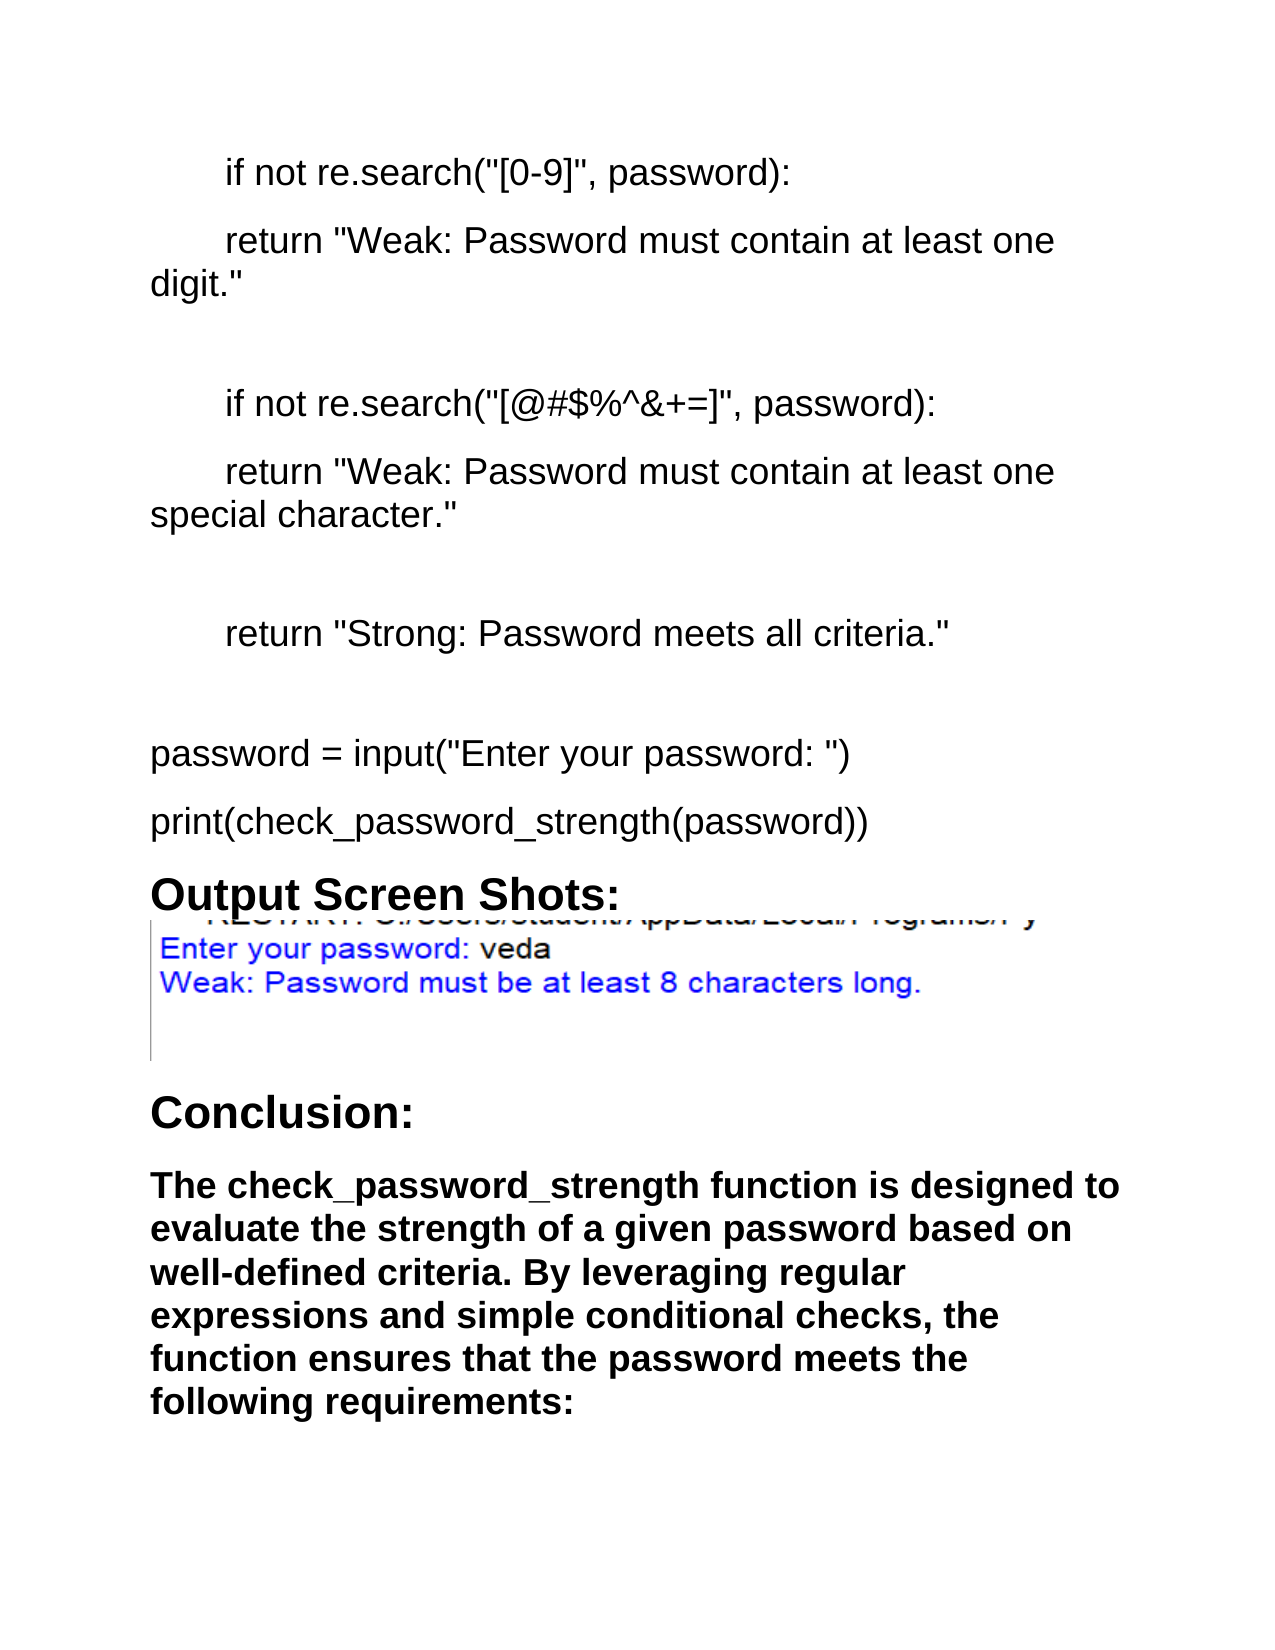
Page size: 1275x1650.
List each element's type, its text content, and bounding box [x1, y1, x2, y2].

text return "Strong: Password meets all criteria." [150, 611, 1125, 654]
text The check_password_strength function is designed to evaluate the strength of a given password based on well-defined criteria. By leveraging regular expressions and simple conditional checks, the function ensures that the password meets the following requirements: [150, 1163, 1125, 1422]
text if not re.search("[@#$%^&+=]", password): [150, 381, 1125, 424]
picture [150, 920, 1038, 1061]
text password = input("Enter your password: ") [150, 731, 1125, 774]
text Conclusion: [150, 1086, 1125, 1138]
text if not re.search("[0-9]", password): [150, 150, 1125, 193]
text return "Weak: Password must contain at least one digit." [150, 218, 1125, 304]
text return "Weak: Password must contain at least one special character." [150, 449, 1125, 535]
text print(check_password_strength(password)) [150, 799, 1125, 842]
